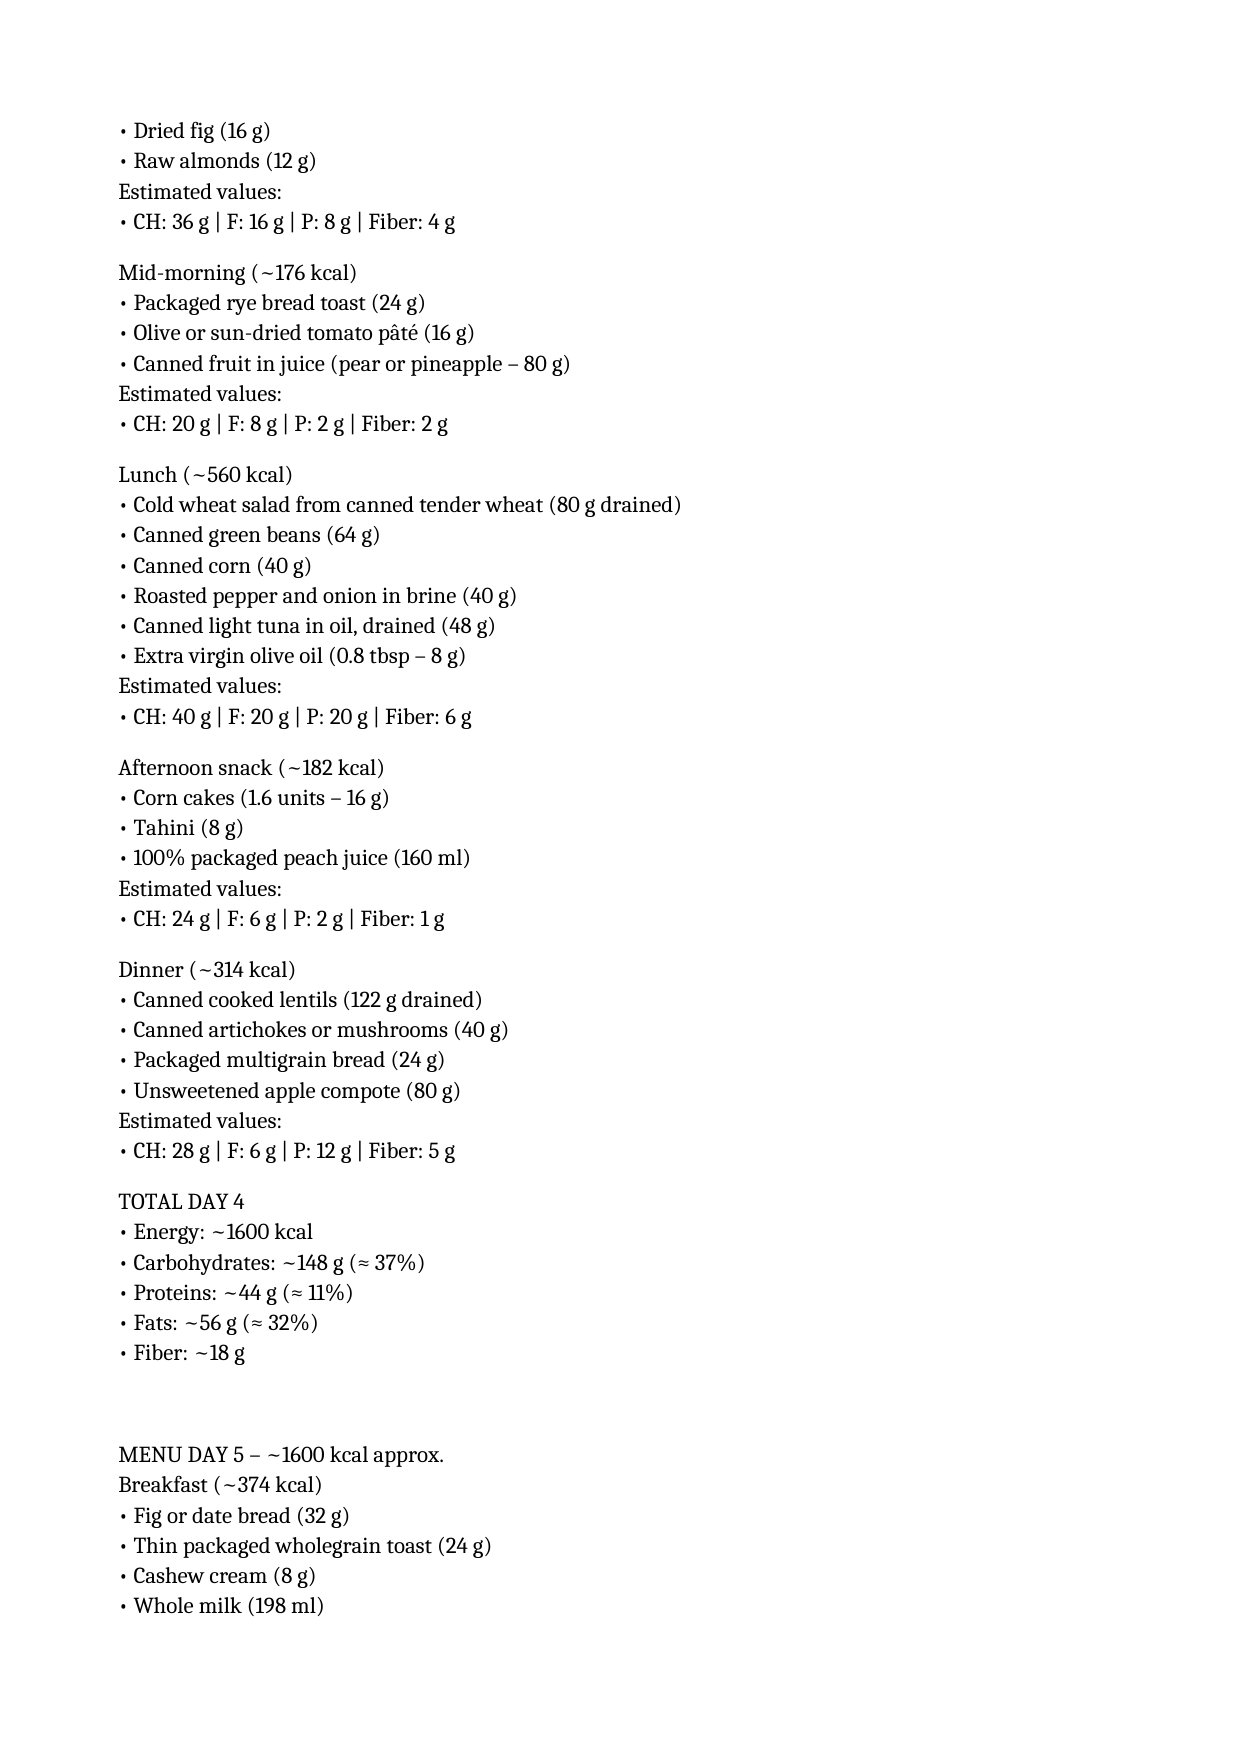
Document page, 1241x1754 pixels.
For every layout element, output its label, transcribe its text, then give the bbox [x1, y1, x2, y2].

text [118, 118, 1122, 235]
text TOTAL DAY 4 • Energy: ~1600 kcal • Carbohydrates: ~148 g (≈ 37%) • Proteins: ~44 g (≈ 11%) • Fats: ~56 g (≈ 32%) • Fiber: ~18 g [118, 1189, 1122, 1366]
text Afternoon snack (~182 kcal) • Corn cakes (1.6 units – 16 g) • Tahini (8 g) • 100% packaged peach juice (160 ml) Estimated values: • CH: 24 g | F: 6 g | P: 2 g | Fiber: 1 g [118, 754, 1122, 932]
text Mid-morning (~176 kcal) • Packaged rye bread toast (24 g) • Olive or sun-dried tomato pâté (16 g) • Canned fruit in juice (pear or pineapple – 80 g) Estimated values: • CH: 20 g | F: 8 g | P: 2 g | Fiber: 2 g [118, 260, 1122, 437]
text Lunch (~560 kcal) • Cold wheat salad from canned tender wheat (80 g drained) • Canned green beans (64 g) • Canned corn (40 g) • Roasted pepper and onion in brine (40 g) • Canned light tuna in oil, drained (48 g) • Extra virgin olive oil (0.8 tbsp – 8 g) Estimated values: • CH: 40 g | F: 20 g | P: 20 g | Fiber: 6 g [118, 462, 1122, 730]
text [118, 1442, 1122, 1619]
text Dinner (~314 kcal) • Canned cooked lentils (122 g drained) • Canned artichokes or mushrooms (40 g) • Packaged multigrain bread (24 g) • Unsweetened apple compote (80 g) Estimated values: • CH: 28 g | F: 6 g | P: 12 g | Fiber: 5 g [118, 957, 1122, 1164]
